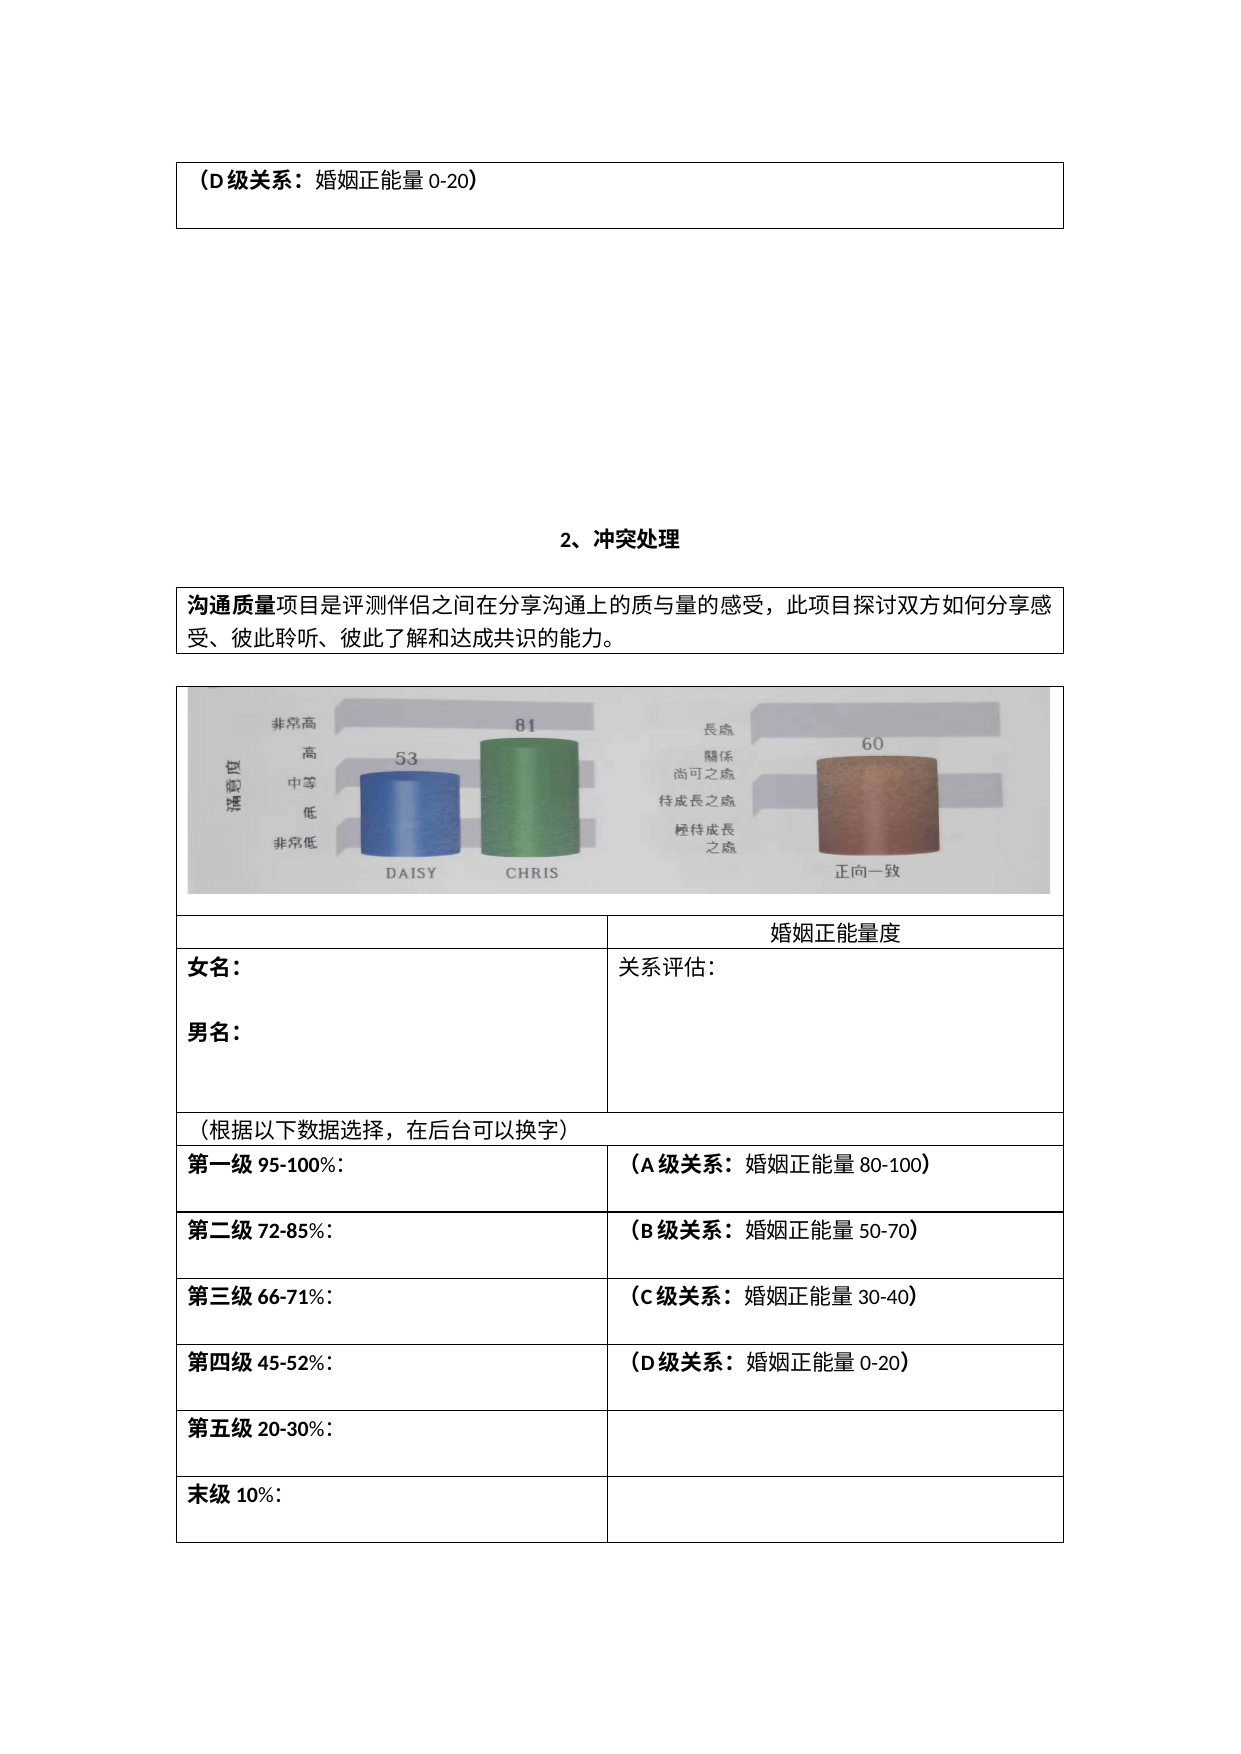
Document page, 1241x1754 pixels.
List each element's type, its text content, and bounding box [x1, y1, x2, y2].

table_cell [608, 1477, 1063, 1542]
table_cell 第一级95-100%： [177, 1146, 607, 1211]
table_cell （根据以下数据选择，在后台可以换字） [177, 1113, 1063, 1145]
table_cell （A级关系：婚姻正能量80-100） [608, 1146, 1063, 1211]
table_cell 第二级72-85%： [177, 1213, 607, 1277]
table_cell 第四级45-52%： [177, 1345, 607, 1409]
table_cell 第五级20-30%： [177, 1411, 607, 1476]
table_cell （C级关系：婚姻正能量30-40） [608, 1279, 1063, 1343]
table_cell 女名： 男名： [177, 949, 607, 1112]
text 2、冲突处理 [187, 522, 1053, 554]
table_header 沟通质量项目是评测伴侣之间在分享沟通上的质与量的感受，此项目探讨双方如何分享感受、彼此聆听、彼此了解和达成共识的能力。 [177, 588, 1063, 653]
table_cell 婚姻正能量度 [608, 916, 1063, 948]
table_cell （D级关系：婚姻正能量0-20） [608, 1345, 1063, 1409]
table_cell 末级10%： [177, 1477, 607, 1542]
table_cell （D级关系：婚姻正能量0-20） [177, 163, 1063, 228]
table_cell [608, 1411, 1063, 1476]
table_cell （B级关系：婚姻正能量50-70） [608, 1213, 1063, 1277]
table_cell 关系评估： [608, 949, 1063, 1112]
picture [187, 687, 1051, 894]
table_cell [177, 916, 607, 948]
table_cell 第三级66-71%： [177, 1279, 607, 1343]
table_header [177, 687, 1063, 915]
